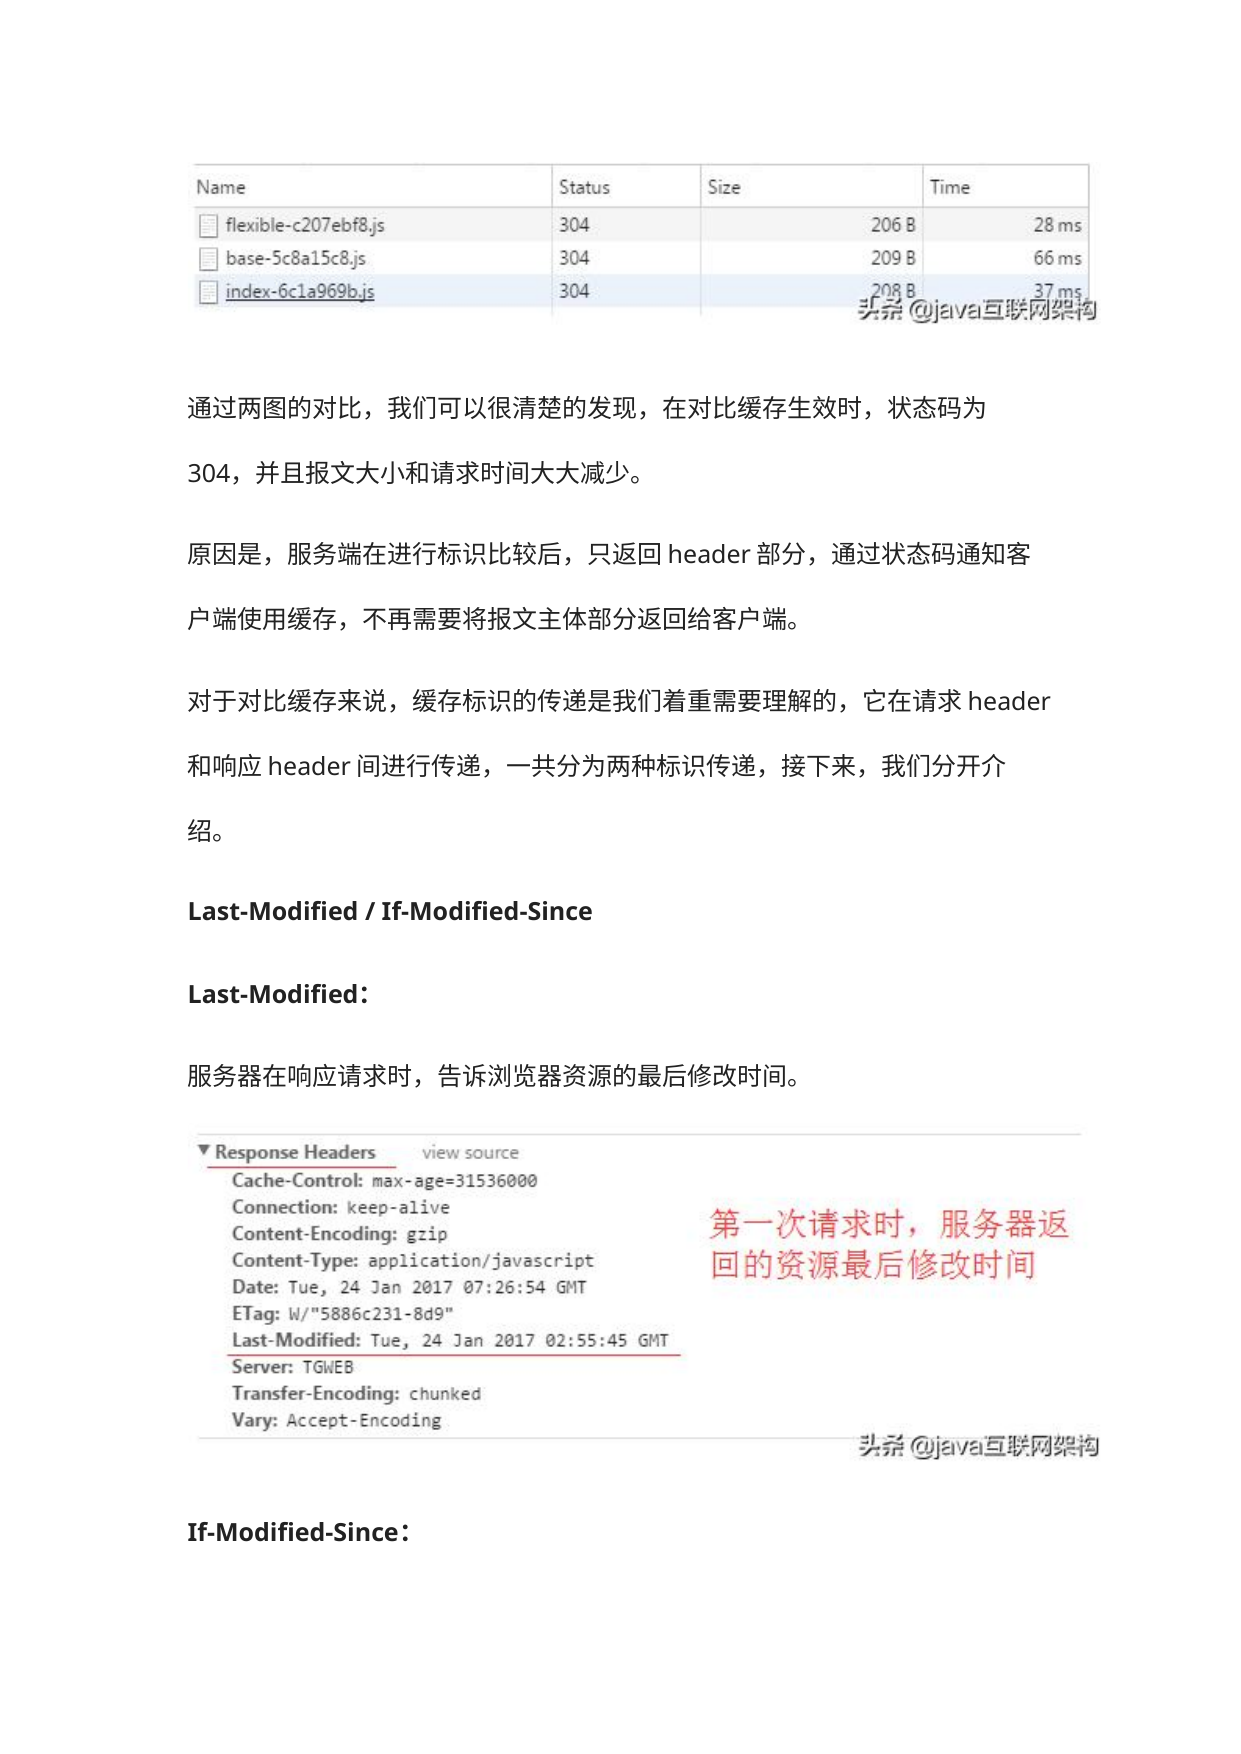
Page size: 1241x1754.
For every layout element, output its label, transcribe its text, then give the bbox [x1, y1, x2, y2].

text If-Modified-Since： [187, 1498, 1053, 1563]
text 服务器在响应请求时，告诉浏览器资源的最后修改时间。 [187, 1042, 1053, 1107]
picture [187, 162, 1104, 328]
subtitle Last-Modified / If-Modified-Since [187, 879, 1053, 944]
text 原因是，服务端在进行标识比较后，只返回header部分，通过状态码通知客户端使用缓存，不再需要将报文主体部分返回给客户端。 [187, 520, 1053, 650]
text Last-Modified： [187, 960, 1053, 1025]
text 对于对比缓存来说，缓存标识的传递是我们着重需要理解的，它在请求header和响应header间进行传递，一共分为两种标识传递，接下来，我们分开介绍。 [187, 667, 1053, 862]
text 通过两图的对比，我们可以很清楚的发现，在对比缓存生效时，状态码为304，并且报文大小和请求时间大大减少。 [187, 374, 1053, 504]
picture [187, 1123, 1111, 1469]
